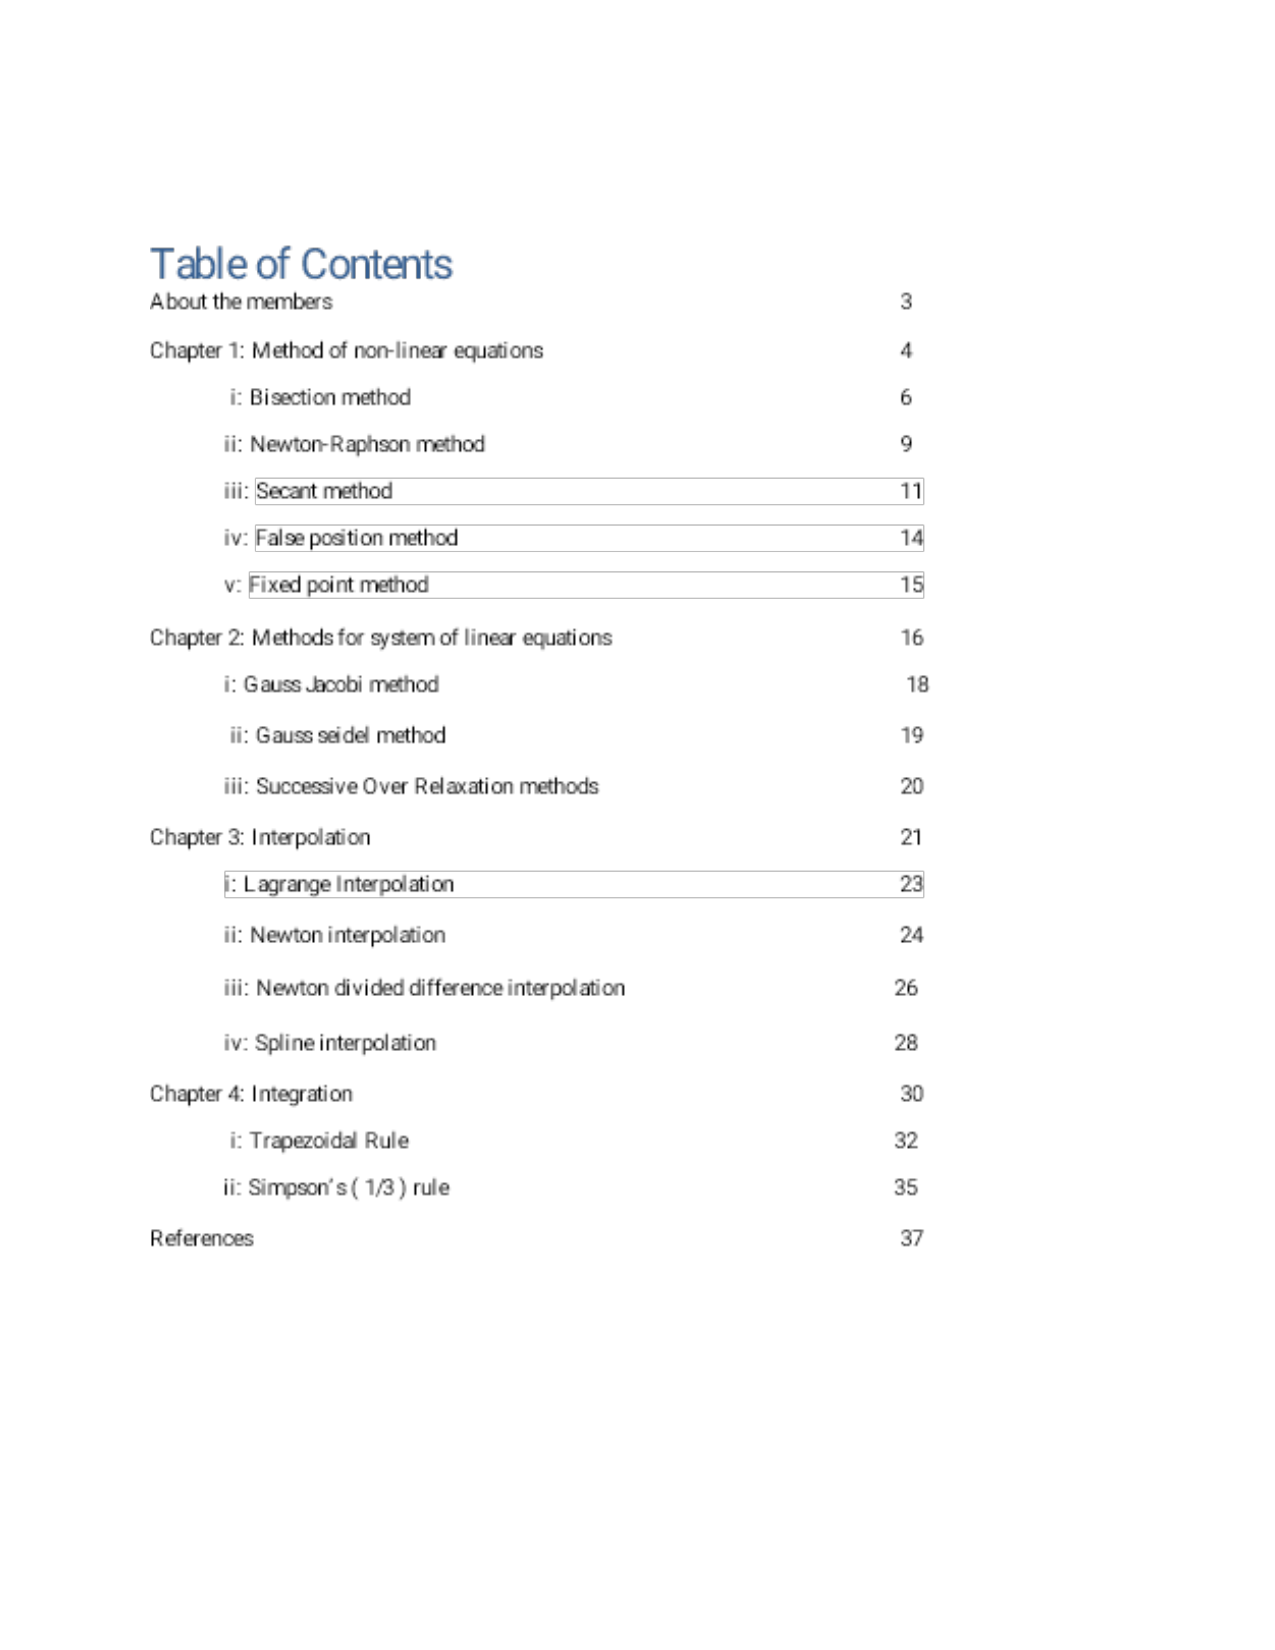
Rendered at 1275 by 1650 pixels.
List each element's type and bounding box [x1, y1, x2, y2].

picture [150, 216, 1125, 1277]
